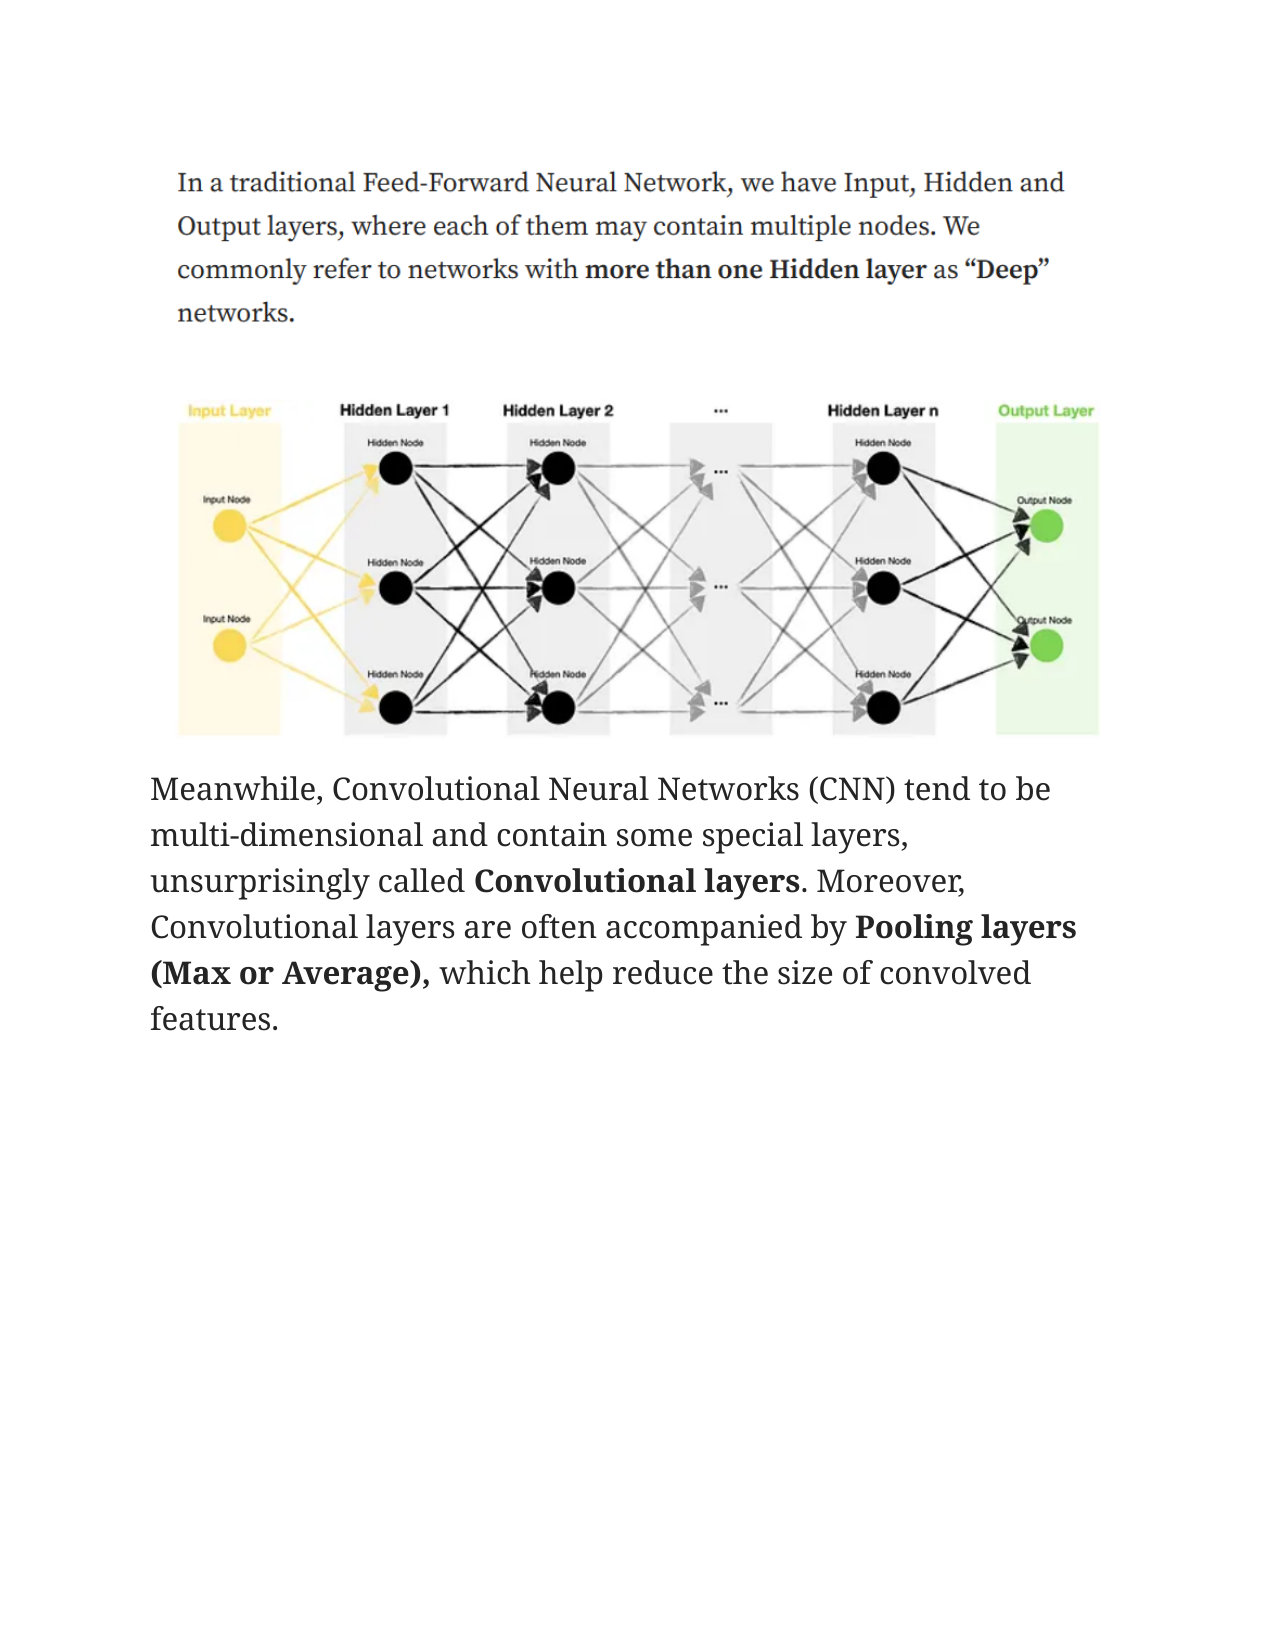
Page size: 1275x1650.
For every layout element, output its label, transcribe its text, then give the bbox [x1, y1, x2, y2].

text Meanwhile, Convolutional Neural Networks (CNN) tend to be multi-dimensional and contain some special layers, unsurprisingly called Convolutional layers. Moreover, Convolutional layers are often accompanied by Pooling layers (Max or Average), which help reduce the size of convolved features. [150, 767, 1125, 1039]
picture [150, 150, 1125, 748]
